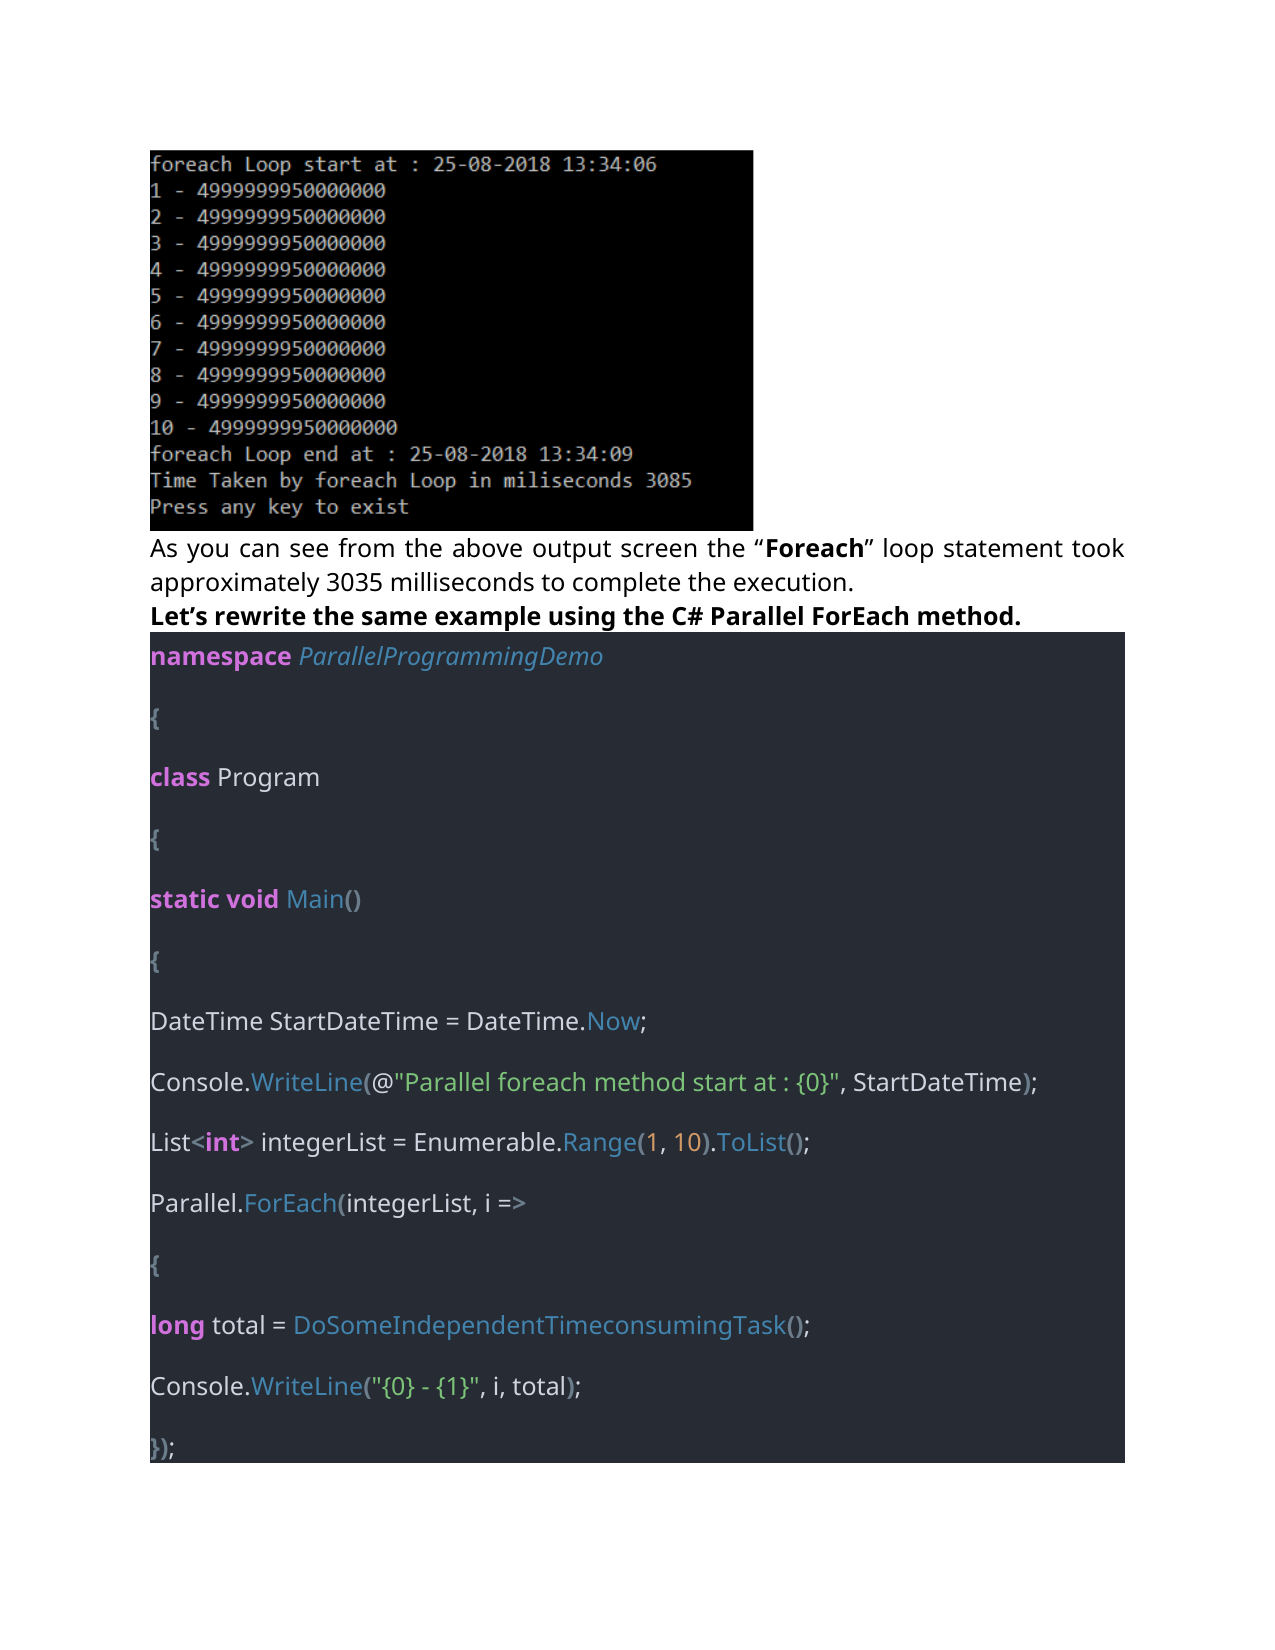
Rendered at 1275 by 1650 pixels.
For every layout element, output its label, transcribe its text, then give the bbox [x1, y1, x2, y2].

text As you can see from the above output screen the “Foreach” loop statement took approximately 3035 milliseconds to complete the execution. [150, 530, 1125, 598]
text class Program [150, 754, 1125, 794]
text DateTime StartDateTime = DateTime.Now; [150, 997, 1125, 1037]
text long total = DoSomeIndependentTimeconsumingTask(); [150, 1302, 1125, 1342]
text { [150, 815, 1125, 855]
text { [150, 1241, 1125, 1281]
text Console.WriteLine(@"Parallel foreach method start at : {0}", StartDateTime); [150, 1058, 1125, 1098]
subtitle Let’s rewrite the same example using the C# Parallel ForEach method. [150, 598, 1125, 632]
text Parallel.ForEach(integerList, i => [150, 1180, 1125, 1220]
text static void Main() [150, 876, 1125, 916]
picture [150, 150, 754, 531]
text { [150, 693, 1125, 733]
text Console.WriteLine("{0} - {1}", i, total); [150, 1362, 1125, 1402]
text namespace ParallelProgrammingDemo [150, 632, 1125, 672]
text { [150, 937, 1125, 977]
text }); [150, 1423, 1125, 1463]
text List<int> integerList = Enumerable.Range(1, 10).ToList(); [150, 1119, 1125, 1159]
